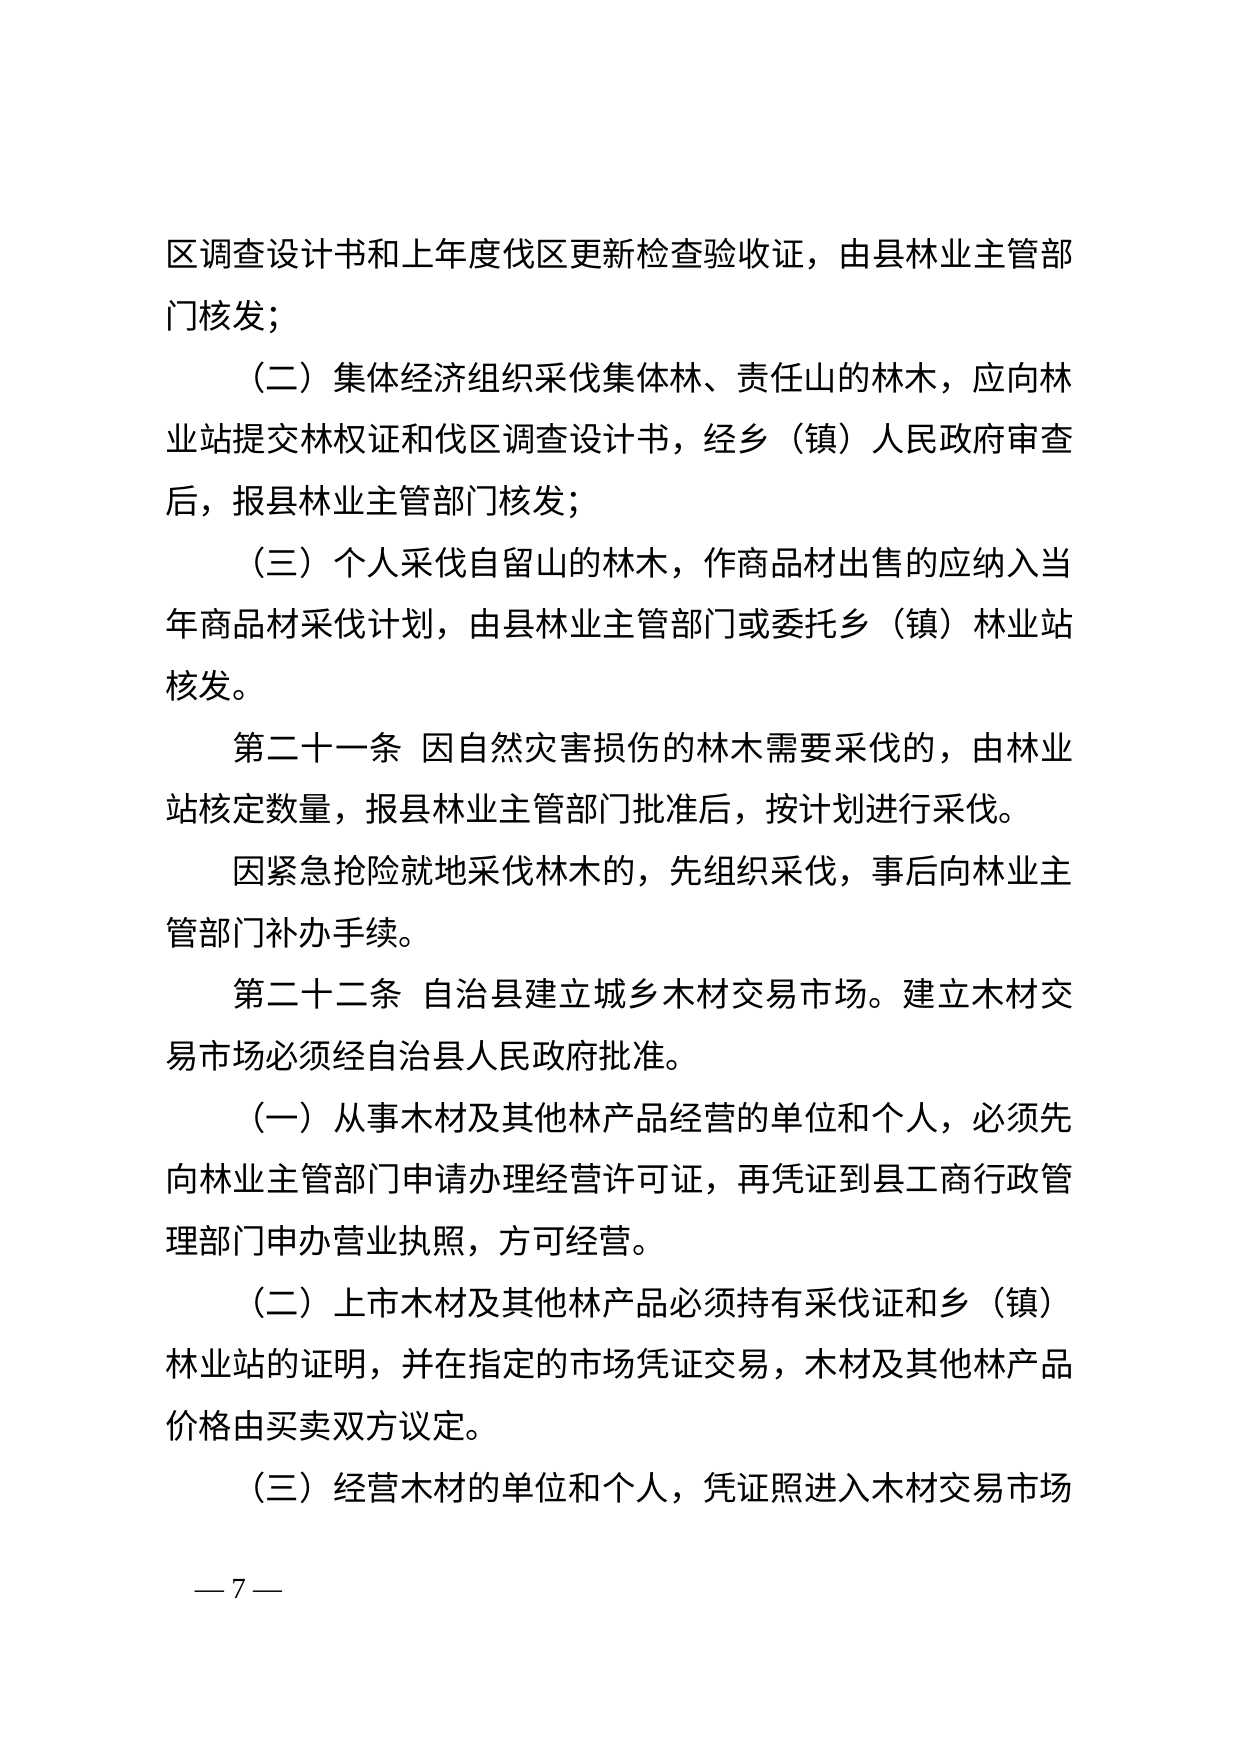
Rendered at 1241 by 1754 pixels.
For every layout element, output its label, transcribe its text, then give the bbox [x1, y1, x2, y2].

text 第二十一条 因自然灾害损伤的林木需要采伐的，由林业站核定数量，报县林业主管部门批准后，按计划进行采伐。 [165, 711, 1075, 834]
text （二）集体经济组织采伐集体林、责任山的林木，应向林业站提交林权证和伐区调查设计书，经乡（镇）人民政府审查后，报县林业主管部门核发； [165, 341, 1075, 526]
text （一）从事木材及其他林产品经营的单位和个人，必须先向林业主管部门申请办理经营许可证，再凭证到县工商行政管理部门申办营业执照，方可经营。 [165, 1081, 1075, 1266]
text 因紧急抢险就地采伐林木的，先组织采伐，事后向林业主管部门补办手续。 [165, 834, 1075, 957]
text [165, 1451, 1075, 1512]
text （三）个人采伐自留山的林木，作商品材出售的应纳入当年商品材采伐计划，由县林业主管部门或委托乡（镇）林业站核发。 [165, 526, 1075, 711]
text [165, 217, 1075, 341]
text （二）上市木材及其他林产品必须持有采伐证和乡（镇）林业站的证明，并在指定的市场凭证交易，木材及其他林产品价格由买卖双方议定。 [165, 1266, 1075, 1451]
text 第二十二条 自治县建立城乡木材交易市场。建立木材交易市场必须经自治县人民政府批准。 [165, 957, 1075, 1081]
